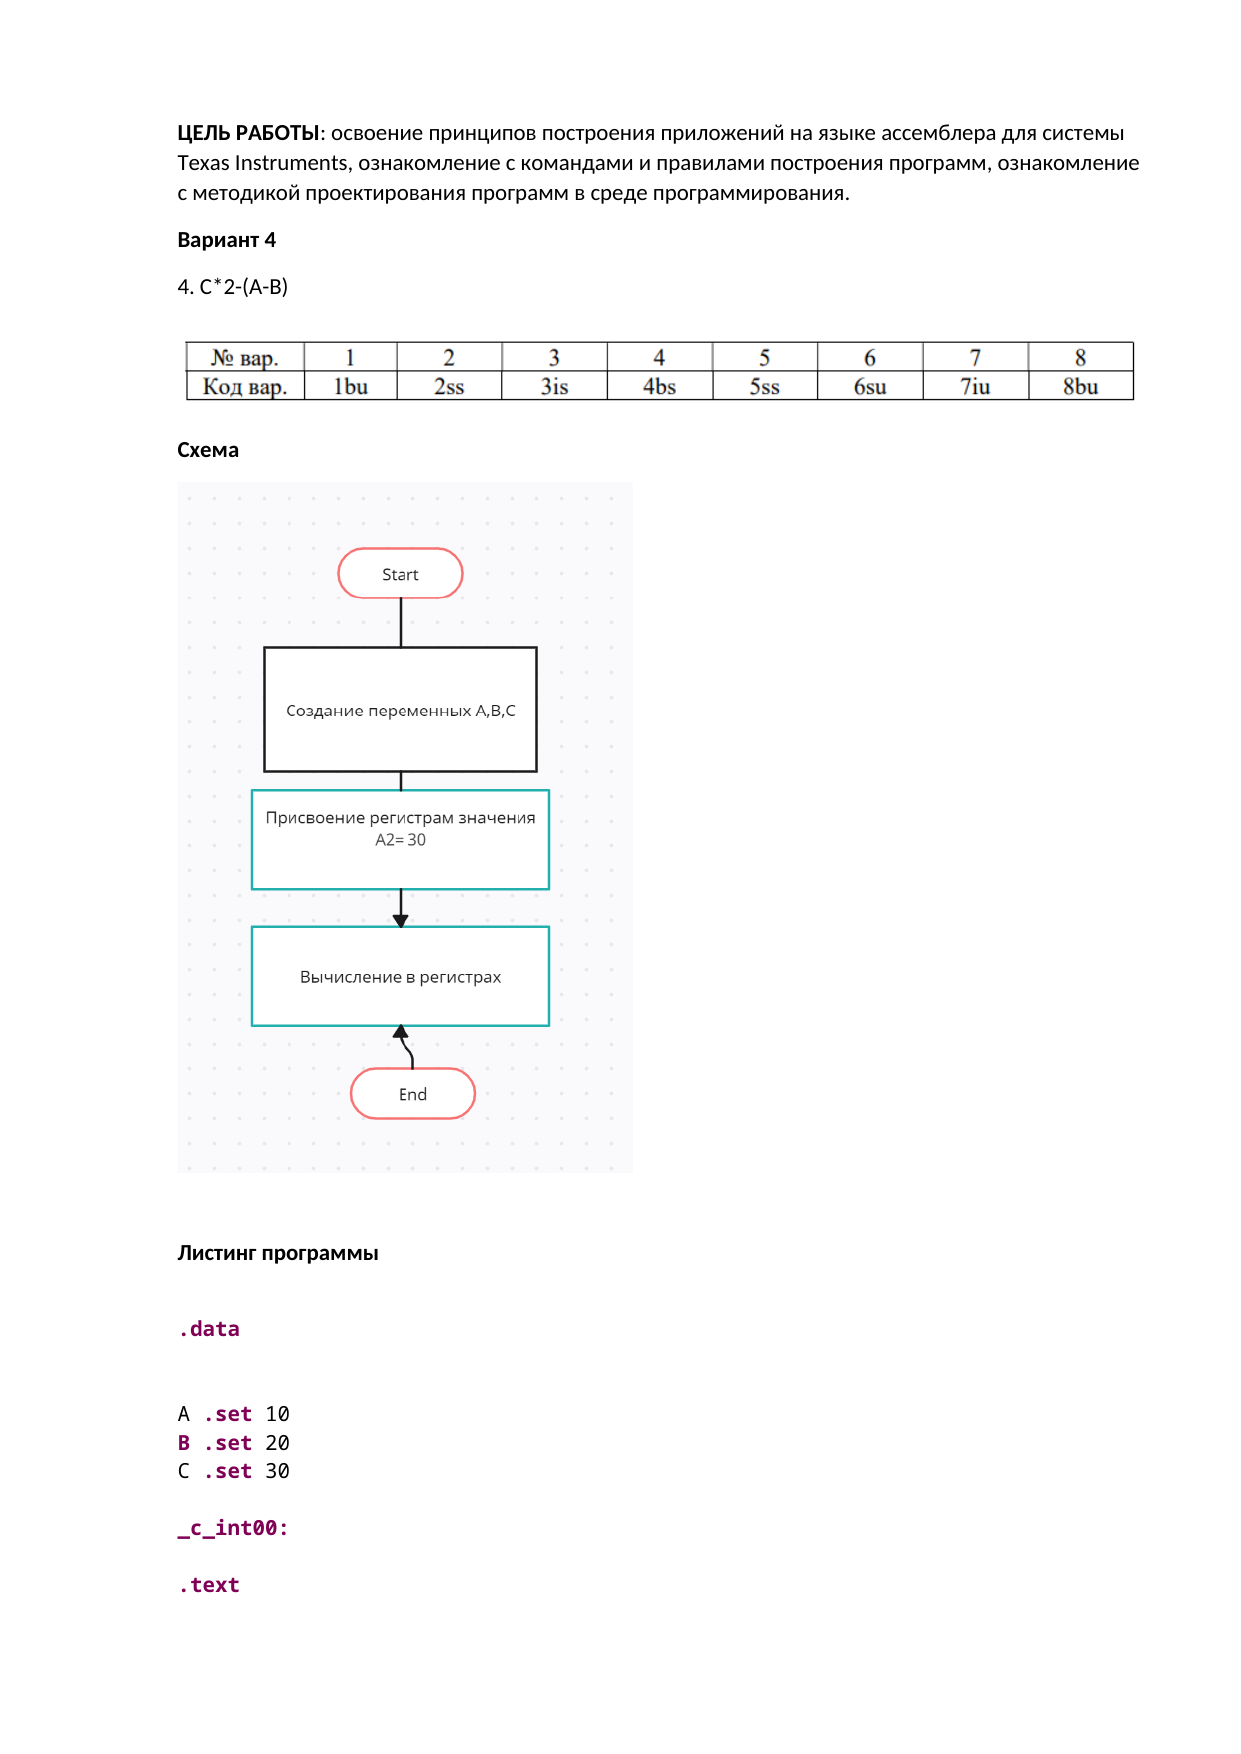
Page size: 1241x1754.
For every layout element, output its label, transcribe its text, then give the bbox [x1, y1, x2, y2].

text ЦЕЛЬ РАБОТЫ: освоение принципов построения приложений на языке ассемблера для системы Texas Instruments, ознакомление с командами и правилами построения программ, ознакомление с методикой проектирования программ в среде программирования. [177, 118, 1152, 207]
text A .set 10 [177, 1399, 1152, 1428]
picture [177, 482, 633, 1173]
text _c_int00: [177, 1513, 1152, 1541]
text B .set 20 [177, 1428, 1152, 1456]
text .text [177, 1570, 1152, 1598]
text Вариант 4 [177, 225, 1152, 253]
text Листинг программы [177, 1238, 1152, 1267]
picture [177, 319, 1152, 417]
text 4. C*2-(A-B) [177, 272, 1152, 300]
text C .set 30 [177, 1456, 1152, 1484]
text .data [177, 1314, 1152, 1342]
text Схема [177, 435, 1152, 463]
